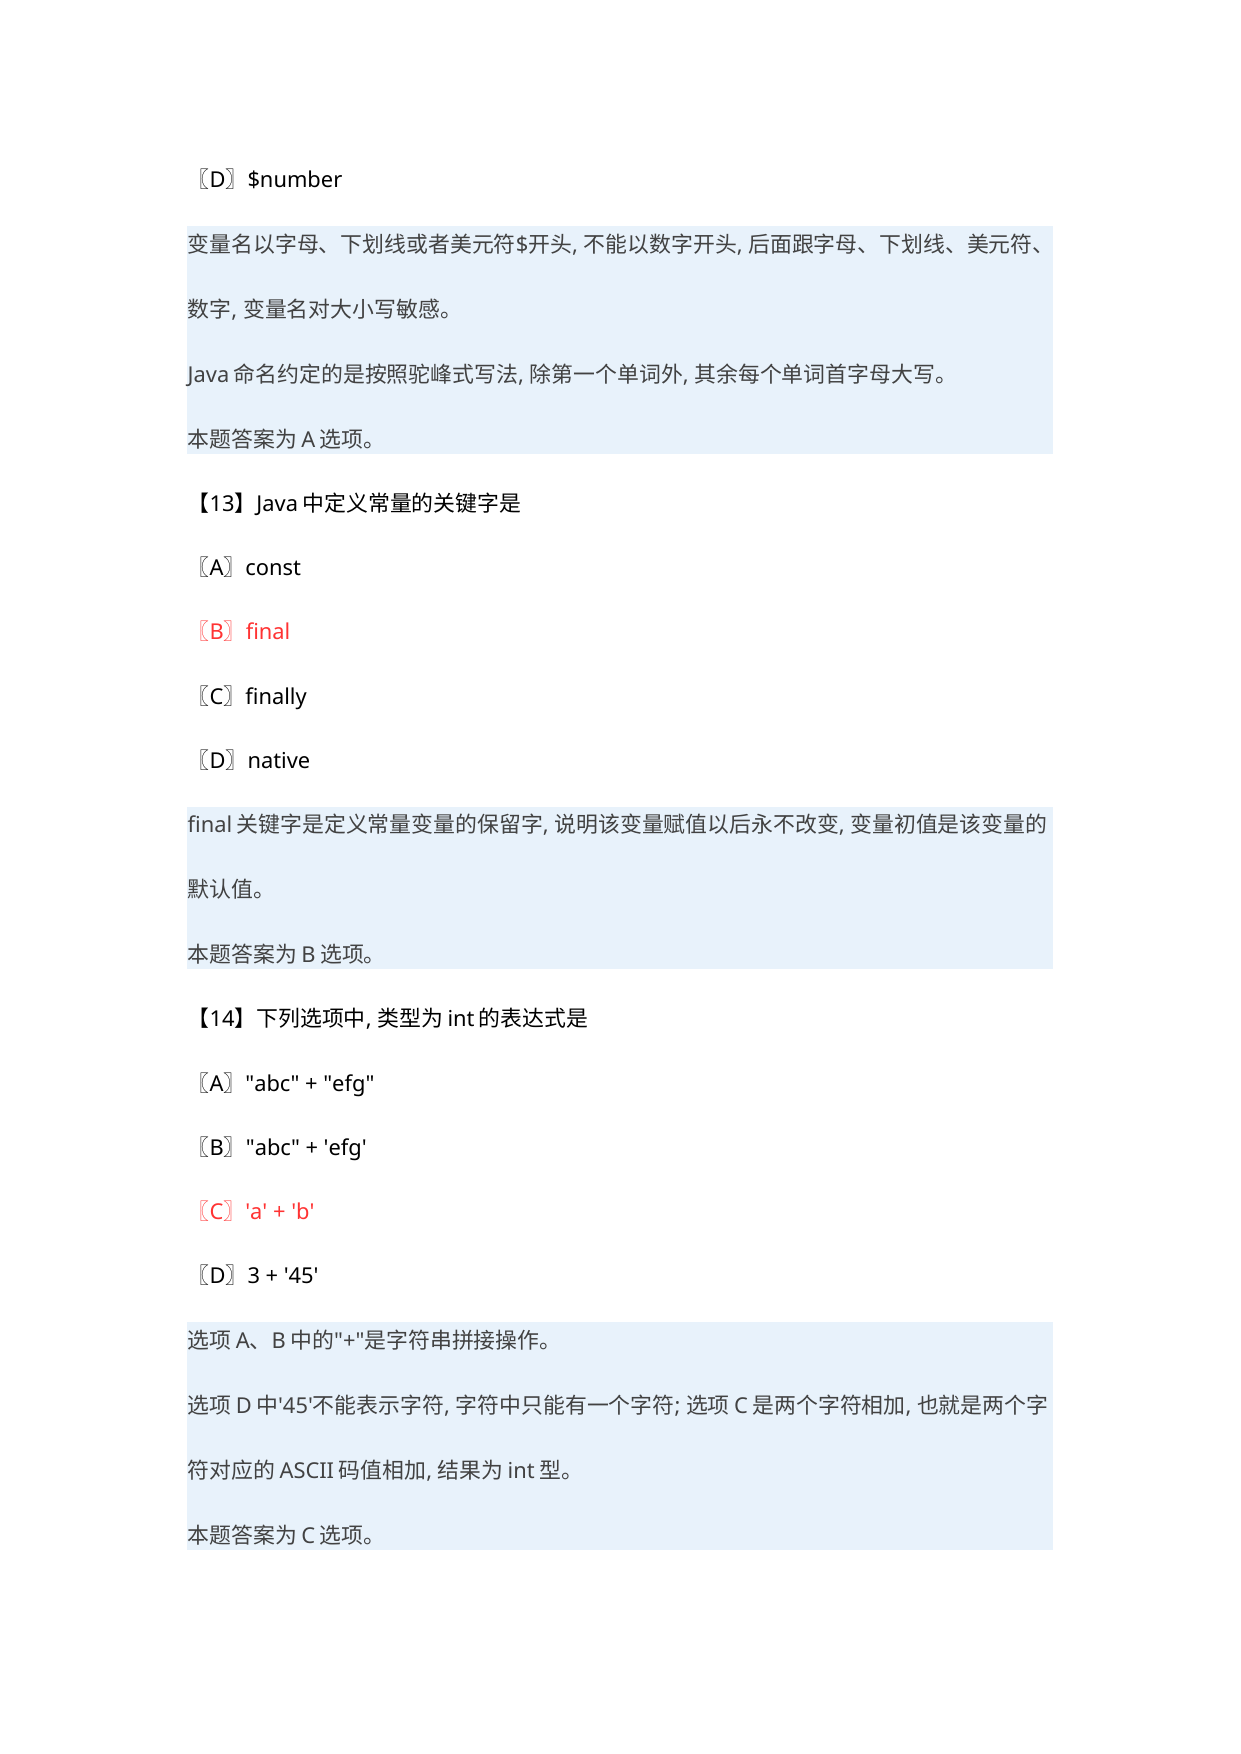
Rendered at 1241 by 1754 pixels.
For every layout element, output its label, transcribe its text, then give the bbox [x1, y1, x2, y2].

text 【14】下列选项中, 类型为int的表达式是 [187, 1001, 1053, 1034]
text 〖B〗final [187, 614, 1053, 647]
text 〖D〗$number [187, 162, 1053, 194]
text 【13】Java中定义常量的关键字是 [187, 486, 1053, 518]
text 选项A、B中的"+"是字符串拼接操作。 选项D中'45'不能表示字符, 字符中只能有一个字符; 选项C是两个字符相加, 也就是两个字符对应的ASCII码值相加, 结果为int型。 本题答案为C选项。 [187, 1322, 1053, 1550]
text 〖D〗3 + '45' [187, 1258, 1053, 1291]
text 〖A〗"abc" + "efg" [187, 1065, 1053, 1098]
text 〖C〗finally [187, 678, 1053, 711]
text 〖C〗'a' + 'b' [187, 1194, 1053, 1226]
text final关键字是定义常量变量的保留字, 说明该变量赋值以后永不改变, 变量初值是该变量的默认值。 本题答案为B选项。 [187, 807, 1053, 969]
text 〖B〗"abc" + 'efg' [187, 1130, 1053, 1162]
text 变量名以字母、下划线或者美元符$开头, 不能以数字开头, 后面跟字母、下划线、美元符、数字, 变量名对大小写敏感。 Java命名约定的是按照驼峰式写法, 除第一个单词外, 其余每个单词首字母大写。 本题答案为A选项。 [187, 226, 1053, 454]
text 〖A〗const [187, 550, 1053, 582]
text 〖D〗native [187, 743, 1053, 775]
